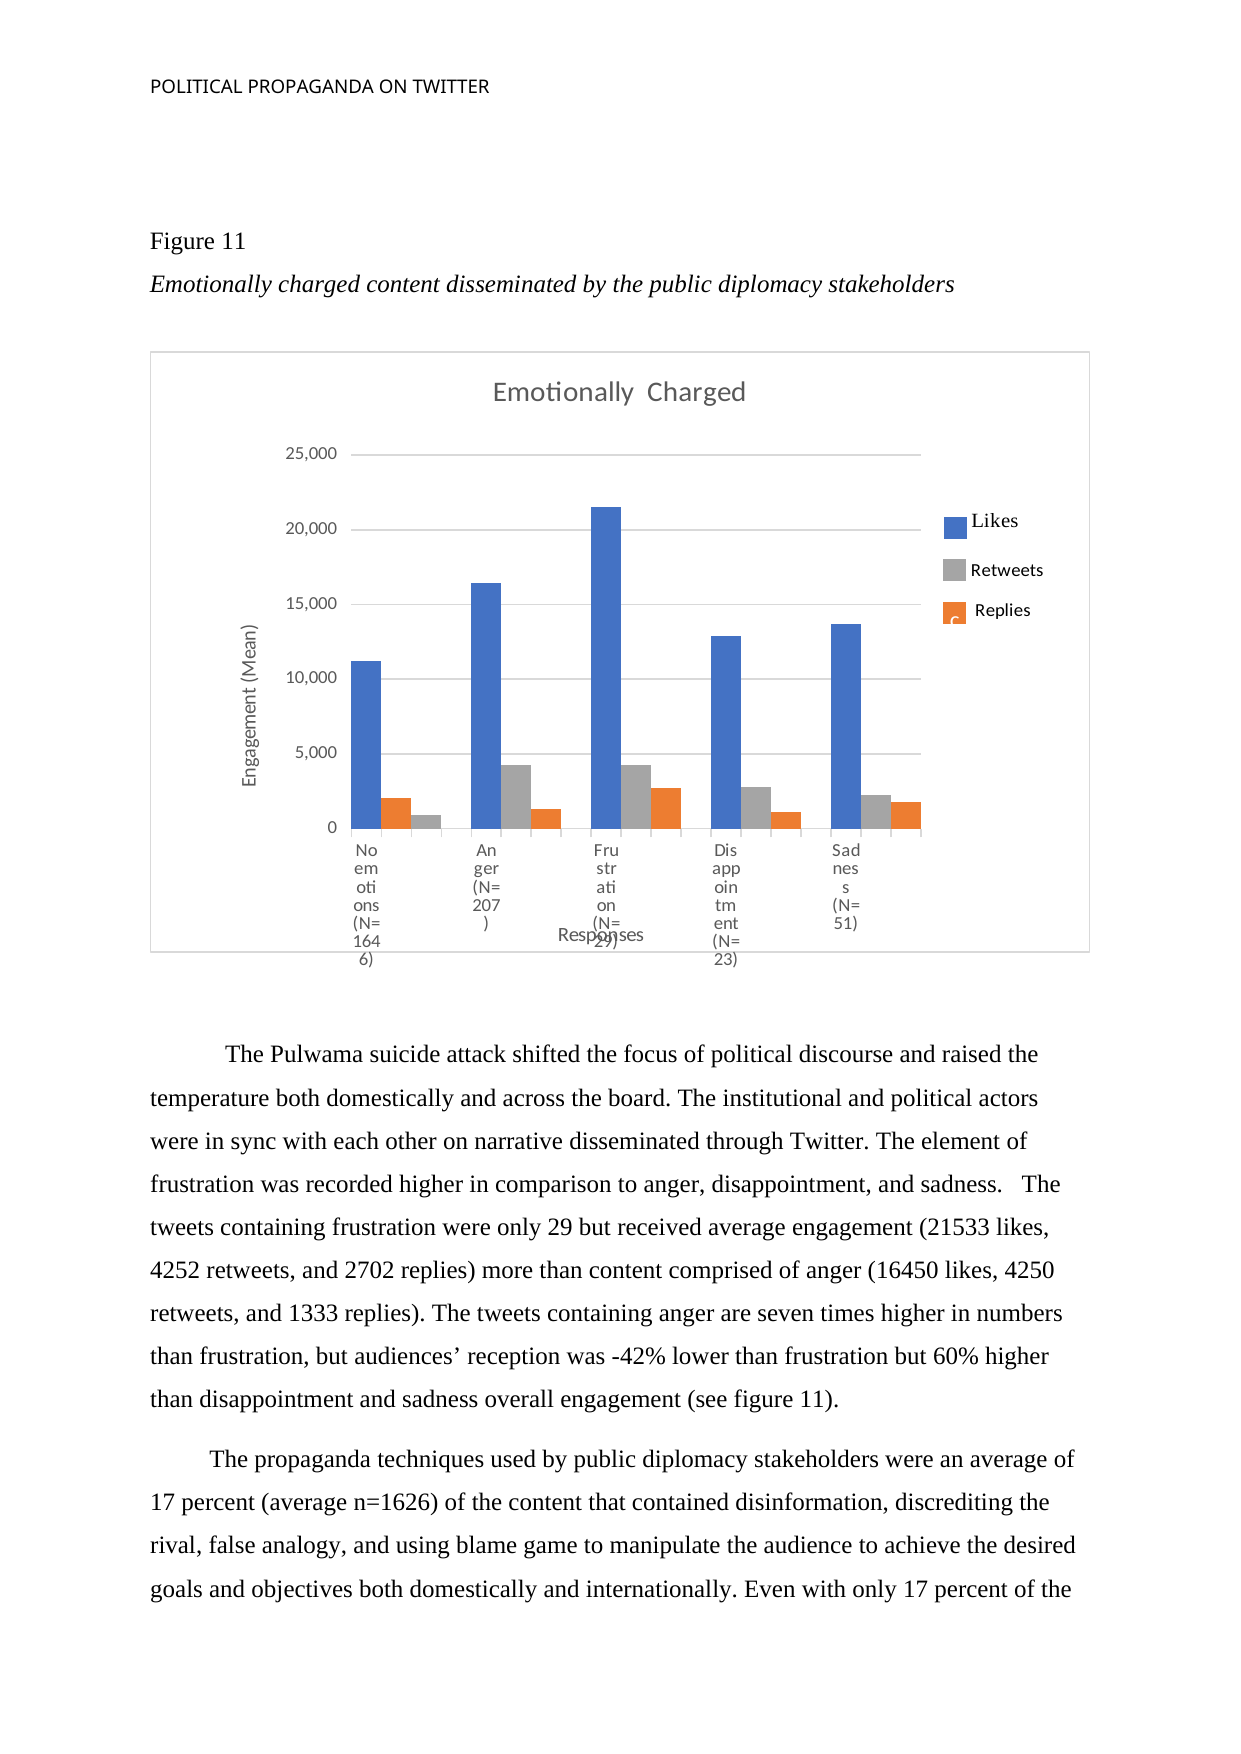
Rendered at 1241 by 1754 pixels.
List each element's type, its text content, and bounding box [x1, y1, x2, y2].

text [150, 1444, 1090, 1602]
text The Pulwama suicide attack shifted the focus of political discourse and raised the temperature both domestically and across the board. The institutional and political actors were in sync with each other on narrative disseminated through Twitter. The element of frustration was recorded higher in comparison to anger, disappointment, and sadness. The tweets containing frustration were only 29 but received average engagement (21533 likes, 4252 retweets, and 2702 replies) more than content comprised of anger (16450 likes, 4250 retweets, and 1333 replies). The tweets containing anger are seven times higher in numbers than frustration, but audiences’ reception was -42% lower than frustration but 60% higher than disappointment and sadness overall engagement (see figure 11). [150, 1039, 1090, 1413]
